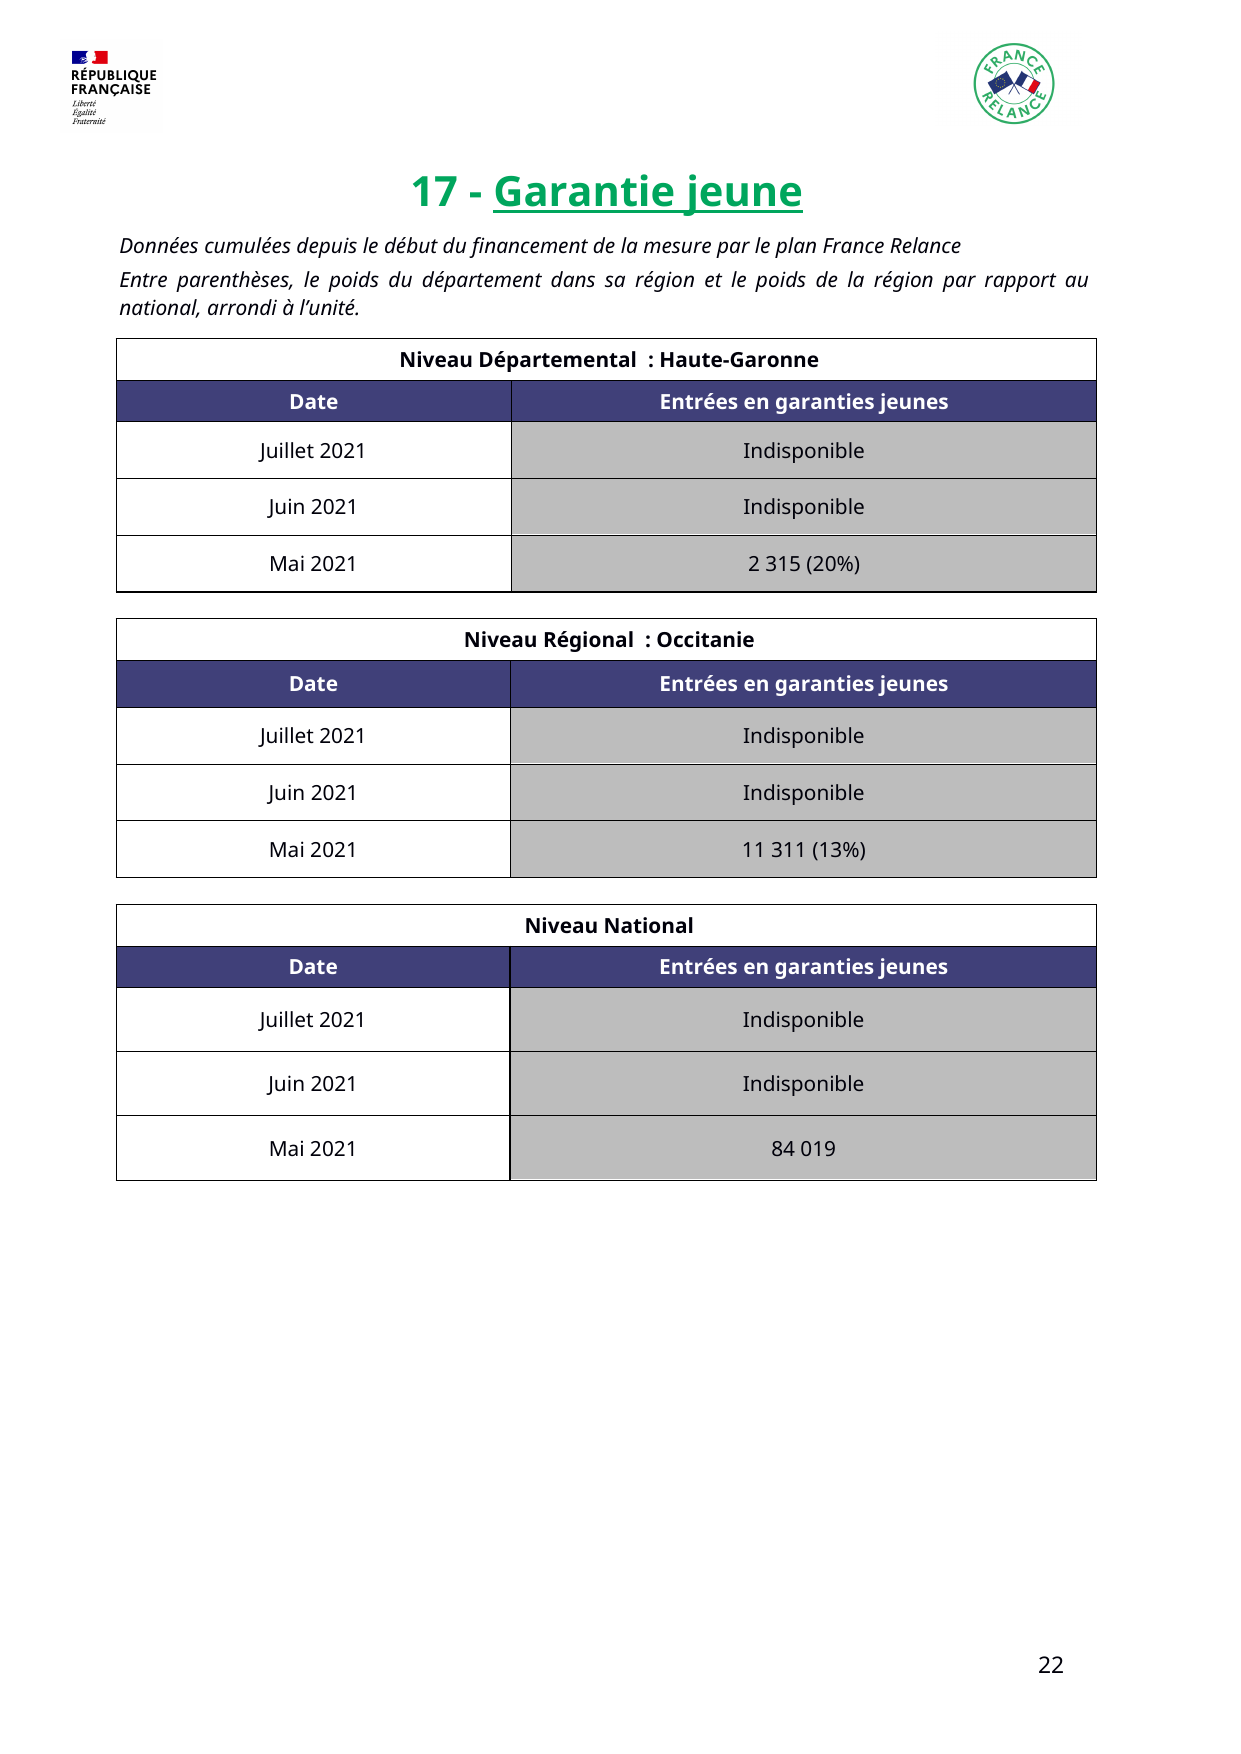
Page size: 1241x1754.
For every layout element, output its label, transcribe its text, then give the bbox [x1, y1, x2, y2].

picture [60, 39, 164, 133]
table_cell Juillet 2021 [117, 988, 509, 1051]
table_cell Mai 2021 [117, 821, 510, 877]
table_cell 84 019 [511, 1116, 1096, 1179]
table_cell Entrées en garanties jeunes [511, 661, 1096, 707]
table_cell Entrées en garanties jeunes [511, 947, 1096, 987]
table_cell Juin 2021 [117, 1052, 509, 1115]
table_cell Indisponible [511, 1052, 1096, 1115]
table_cell 2 315 (20%) [512, 536, 1096, 591]
table_cell Indisponible [511, 765, 1096, 820]
text Entre parenthèses, le poids du département dans sa région et le poids de la région par rapport au national, arrondi à l’unité. [119, 265, 1094, 322]
table_cell Indisponible [512, 479, 1096, 534]
table_header Niveau National [117, 905, 1096, 946]
table_cell Juillet 2021 [117, 708, 510, 763]
table_cell Entrées en garanties jeunes [512, 381, 1096, 421]
table_cell Date [117, 381, 511, 421]
table_cell Mai 2021 [117, 1116, 509, 1179]
table_cell Date [117, 947, 509, 987]
table_cell Mai 2021 [117, 536, 511, 591]
table_cell Juillet 2021 [117, 422, 511, 478]
table_cell Juin 2021 [117, 765, 510, 820]
table_cell Indisponible [511, 988, 1096, 1051]
text Données cumulées depuis le début du financement de la mesure par le plan France Relance [119, 231, 1094, 260]
table_cell 11 311 (13%) [511, 821, 1096, 877]
table_cell Date [117, 661, 510, 707]
table_header Niveau Départemental : Haute-Garonne [117, 339, 1096, 380]
table_cell Indisponible [511, 708, 1096, 763]
table_cell Juin 2021 [117, 479, 511, 534]
table_header Niveau Régional : Occitanie [117, 619, 1096, 660]
picture [935, 31, 1082, 126]
table_cell Indisponible [512, 422, 1096, 478]
subtitle 17 - Garantie jeune [119, 162, 1094, 219]
